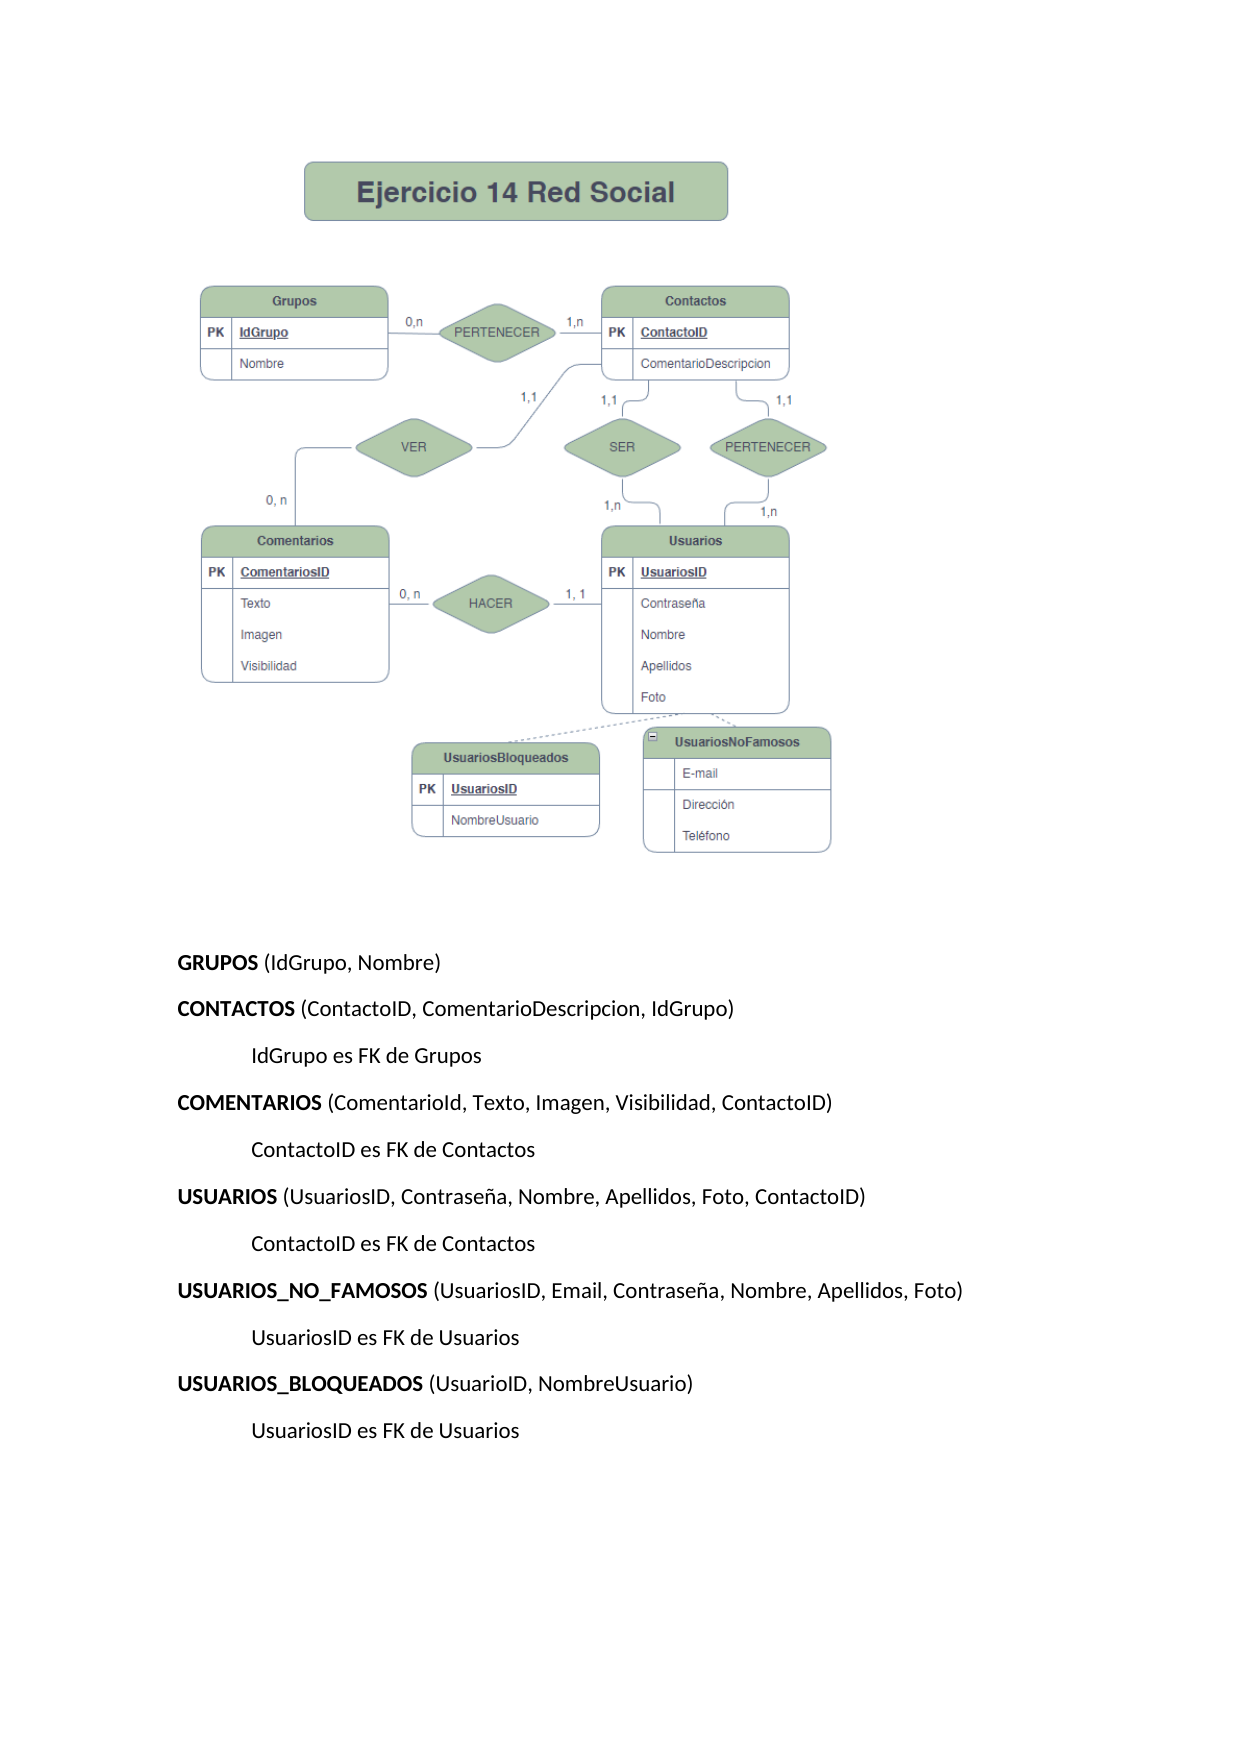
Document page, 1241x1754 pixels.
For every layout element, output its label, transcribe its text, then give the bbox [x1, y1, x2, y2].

text CONTACTOS (ContactoID, ComentarioDescripcion, IdGrupo) [177, 994, 1063, 1023]
text USUARIOS_BLOQUEADOS (UsuarioID, NombreUsuario) [177, 1369, 1063, 1398]
text IdGrupo es FK de Grupos [177, 1041, 1063, 1069]
text USUARIOS_NO_FAMOSOS (UsuariosID, Email, Contraseña, Nombre, Apellidos, Foto) [177, 1276, 1063, 1304]
text UsuariosID es FK de Usuarios [177, 1323, 1063, 1351]
picture [177, 147, 870, 882]
text ContactoID es FK de Contactos [177, 1229, 1063, 1257]
text GRUPOS (IdGrupo, Nombre) [177, 948, 1063, 976]
text UsuariosID es FK de Usuarios [177, 1416, 1063, 1444]
text USUARIOS (UsuariosID, Contraseña, Nombre, Apellidos, Foto, ContactoID) [177, 1182, 1063, 1210]
text COMENTARIOS (ComentarioId, Texto, Imagen, Visibilidad, ContactoID) [177, 1088, 1063, 1116]
text ContactoID es FK de Contactos [177, 1135, 1063, 1163]
